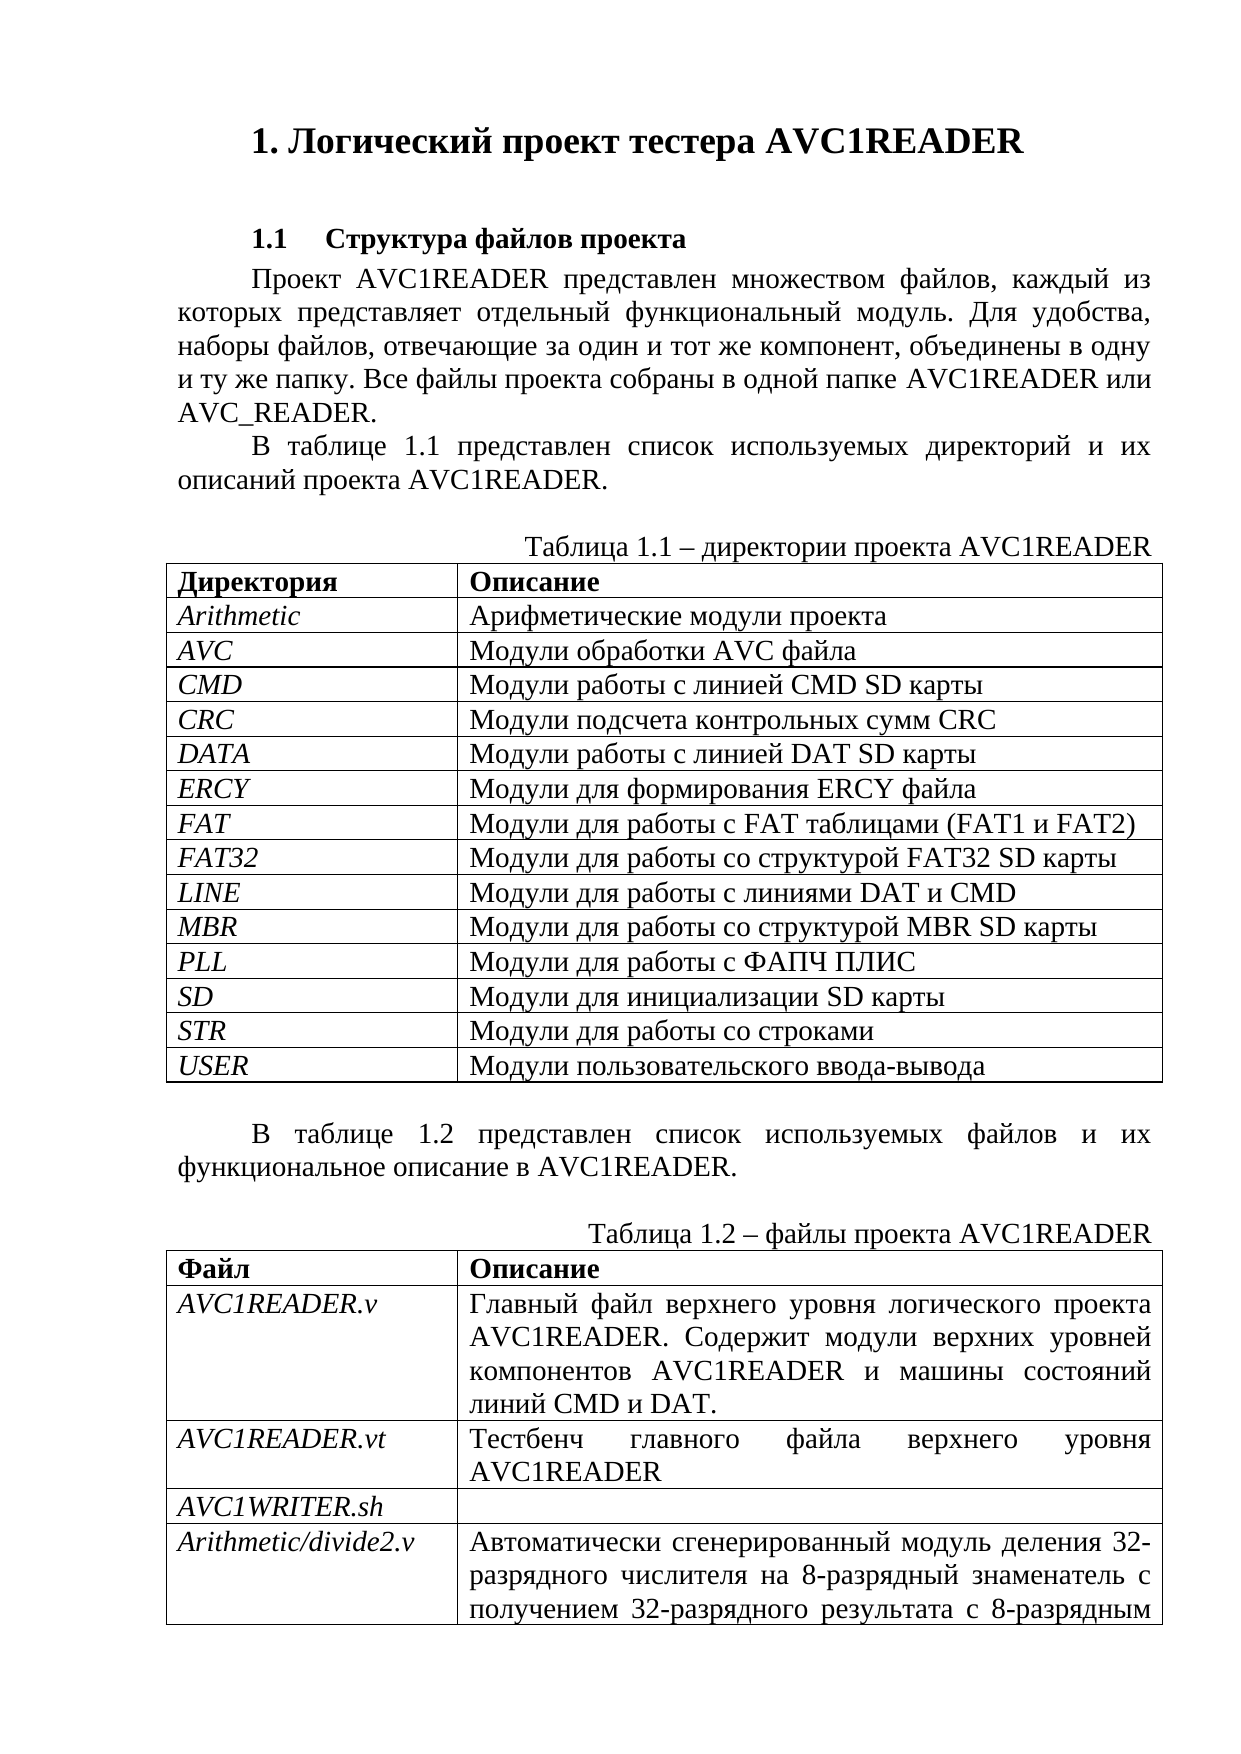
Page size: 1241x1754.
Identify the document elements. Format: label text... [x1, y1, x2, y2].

table_cell Модули для работы со строками [458, 1013, 1162, 1047]
table_cell STR [167, 1013, 457, 1047]
text Проект AVC1READER представлен множеством файлов, каждый из которых представляет отдельный функциональный модуль. Для удобства, наборы файлов, отвечающие за один и тот же компонент, объединены в одну и ту же папку. Все файлы проекта собраны в одной папке AVC1READER или AVC_READER. [177, 261, 1152, 428]
table_cell Арифметические модули проекта [458, 598, 1162, 632]
table_cell Модули подсчета контрольных сумм CRC [458, 702, 1162, 736]
text Таблица 1.1 – директории проекта AVC1READER [177, 529, 1152, 563]
table_cell Модули для инициализации SD карты [458, 979, 1162, 1012]
table_cell LINE [167, 875, 457, 908]
text Таблица 1.2 – файлы проекта AVC1READER [177, 1217, 1152, 1250]
table_cell [458, 1489, 1162, 1523]
table_cell CMD [167, 668, 457, 701]
table_cell DATA [167, 737, 457, 770]
table_cell Модули работы с линией CMD SD карты [458, 668, 1162, 701]
subtitle Структура файлов проекта [251, 221, 1152, 254]
table_cell AVC1READER.v [167, 1286, 457, 1420]
table_cell Модули для формирования ERCY файла [458, 771, 1162, 805]
table_cell Тестбенч главного файла верхнего уровня AVC1READER [458, 1421, 1162, 1488]
table_cell Модули для работы с FAT таблицами (FAT1 и FAT2) [458, 806, 1162, 839]
table_header Файл [167, 1251, 457, 1285]
table_cell Модули для работы с линиями DAT и CMD [458, 875, 1162, 908]
table_cell Модули пользовательского ввода-вывода [458, 1048, 1162, 1081]
table_cell Модули для работы со структурой FAT32 SD карты [458, 840, 1162, 874]
subtitle Логический проект тестера AVC1READER [251, 118, 1152, 161]
table_cell Модули для работы со структурой MBR SD карты [458, 910, 1162, 943]
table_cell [458, 1524, 1162, 1624]
table_header Директория [167, 564, 457, 597]
table_cell FAT32 [167, 840, 457, 874]
table_cell USER [167, 1048, 457, 1081]
table_cell ERCY [167, 771, 457, 805]
table_cell FAT [167, 806, 457, 839]
table_cell Arithmetic [167, 598, 457, 632]
table_cell AVC1READER.vt [167, 1421, 457, 1488]
table_cell Модули работы с линией DAT SD карты [458, 737, 1162, 770]
table_cell Модули обработки AVC файла [458, 633, 1162, 666]
table_header Описание [458, 564, 1162, 597]
table_cell Главный файл верхнего уровня логического проекта AVC1READER. Содержит модули верхних уровней компонентов AVC1READER и машины состояний линий CMD и DAT. [458, 1286, 1162, 1420]
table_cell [167, 1524, 457, 1624]
table_cell SD [167, 979, 457, 1012]
table_cell CRC [167, 702, 457, 736]
table_cell Модули для работы с ФАПЧ ПЛИС [458, 944, 1162, 978]
table_cell PLL [167, 944, 457, 978]
text В таблице 1.1 представлен список используемых директорий и их описаний проекта AVC1READER. [177, 428, 1152, 496]
table_cell MBR [167, 910, 457, 943]
table_cell AVC [167, 633, 457, 666]
text В таблице 1.2 представлен список используемых файлов и их функциональное описание в AVC1READER. [177, 1116, 1152, 1183]
table_cell AVC1WRITER.sh [167, 1489, 457, 1523]
table_header Описание [458, 1251, 1162, 1285]
